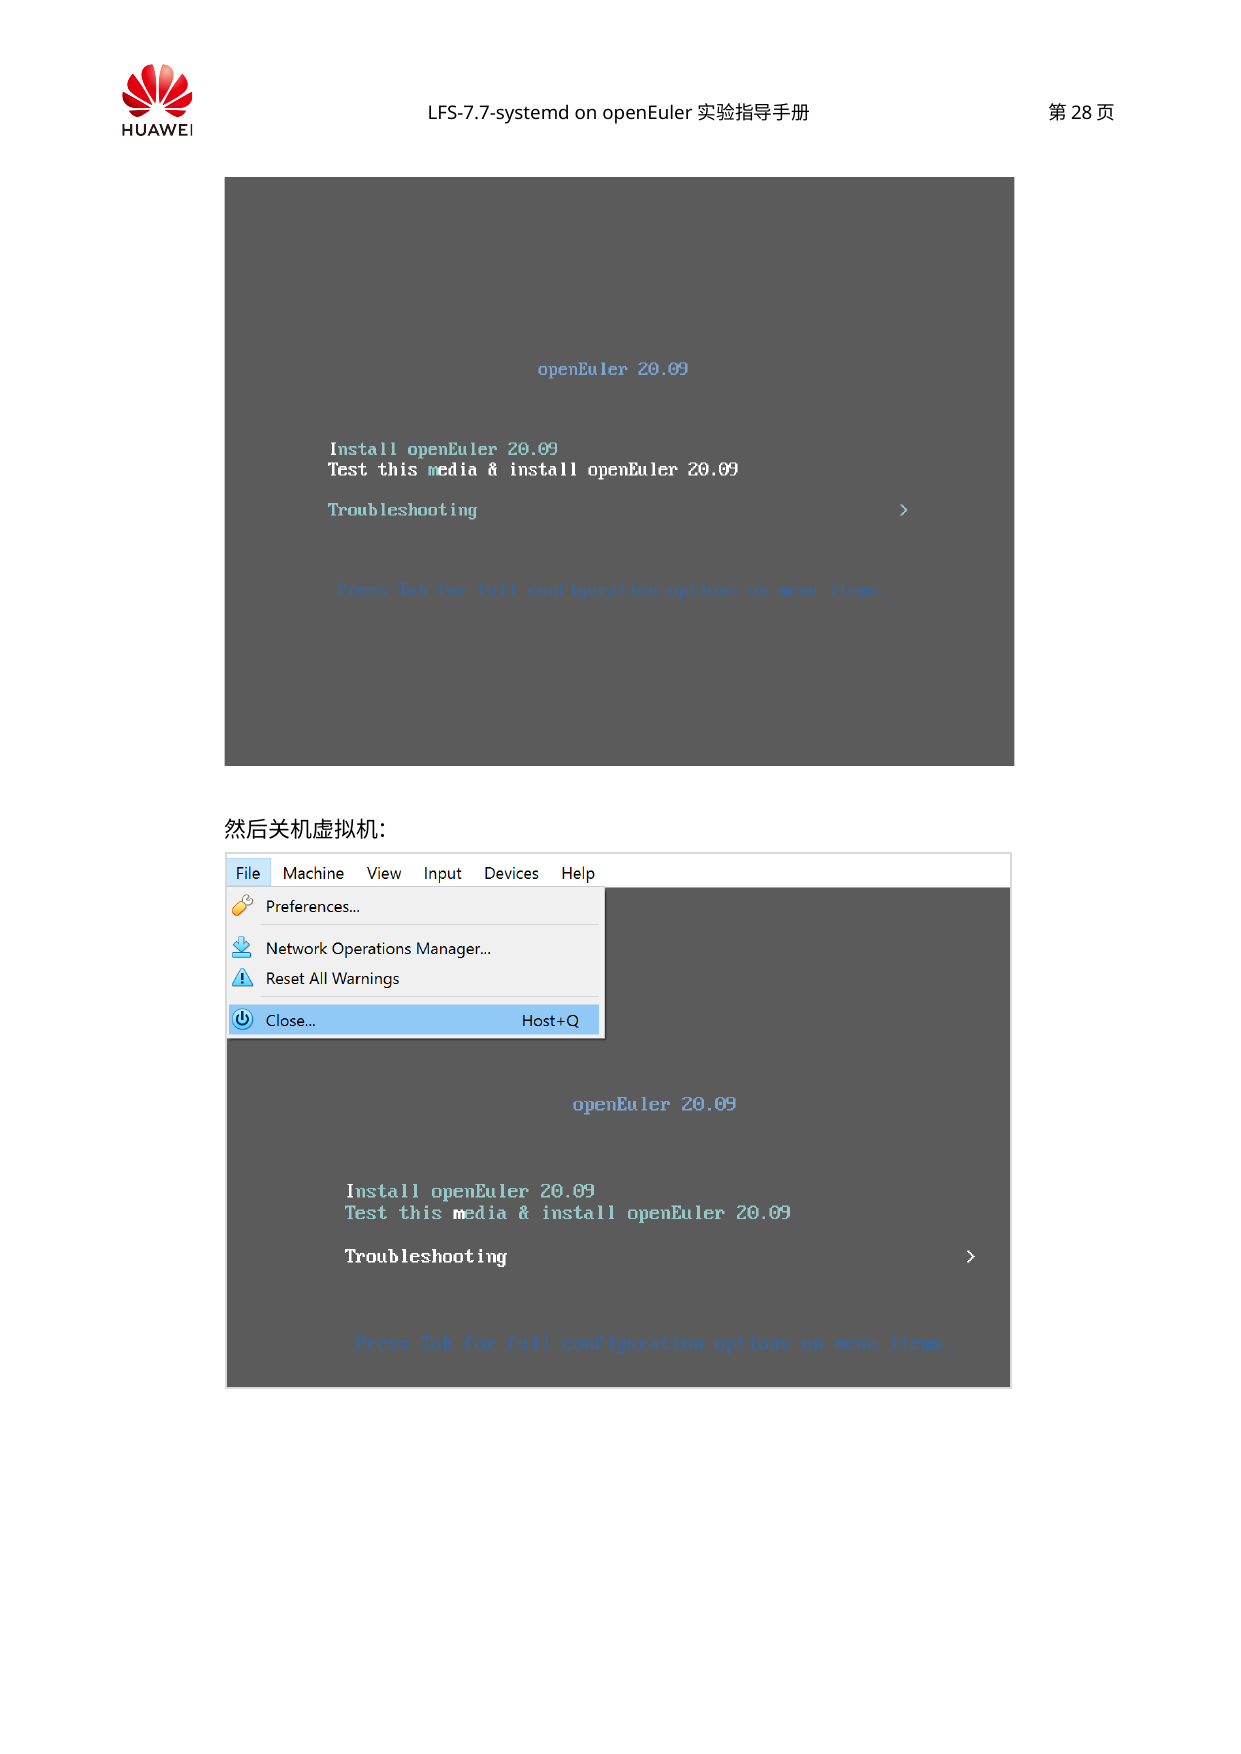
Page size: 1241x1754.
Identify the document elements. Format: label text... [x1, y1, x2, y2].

picture [224, 177, 1015, 766]
text 然后关机虚拟机： [224, 812, 1122, 844]
picture [122, 64, 193, 136]
picture [227, 854, 1010, 1387]
